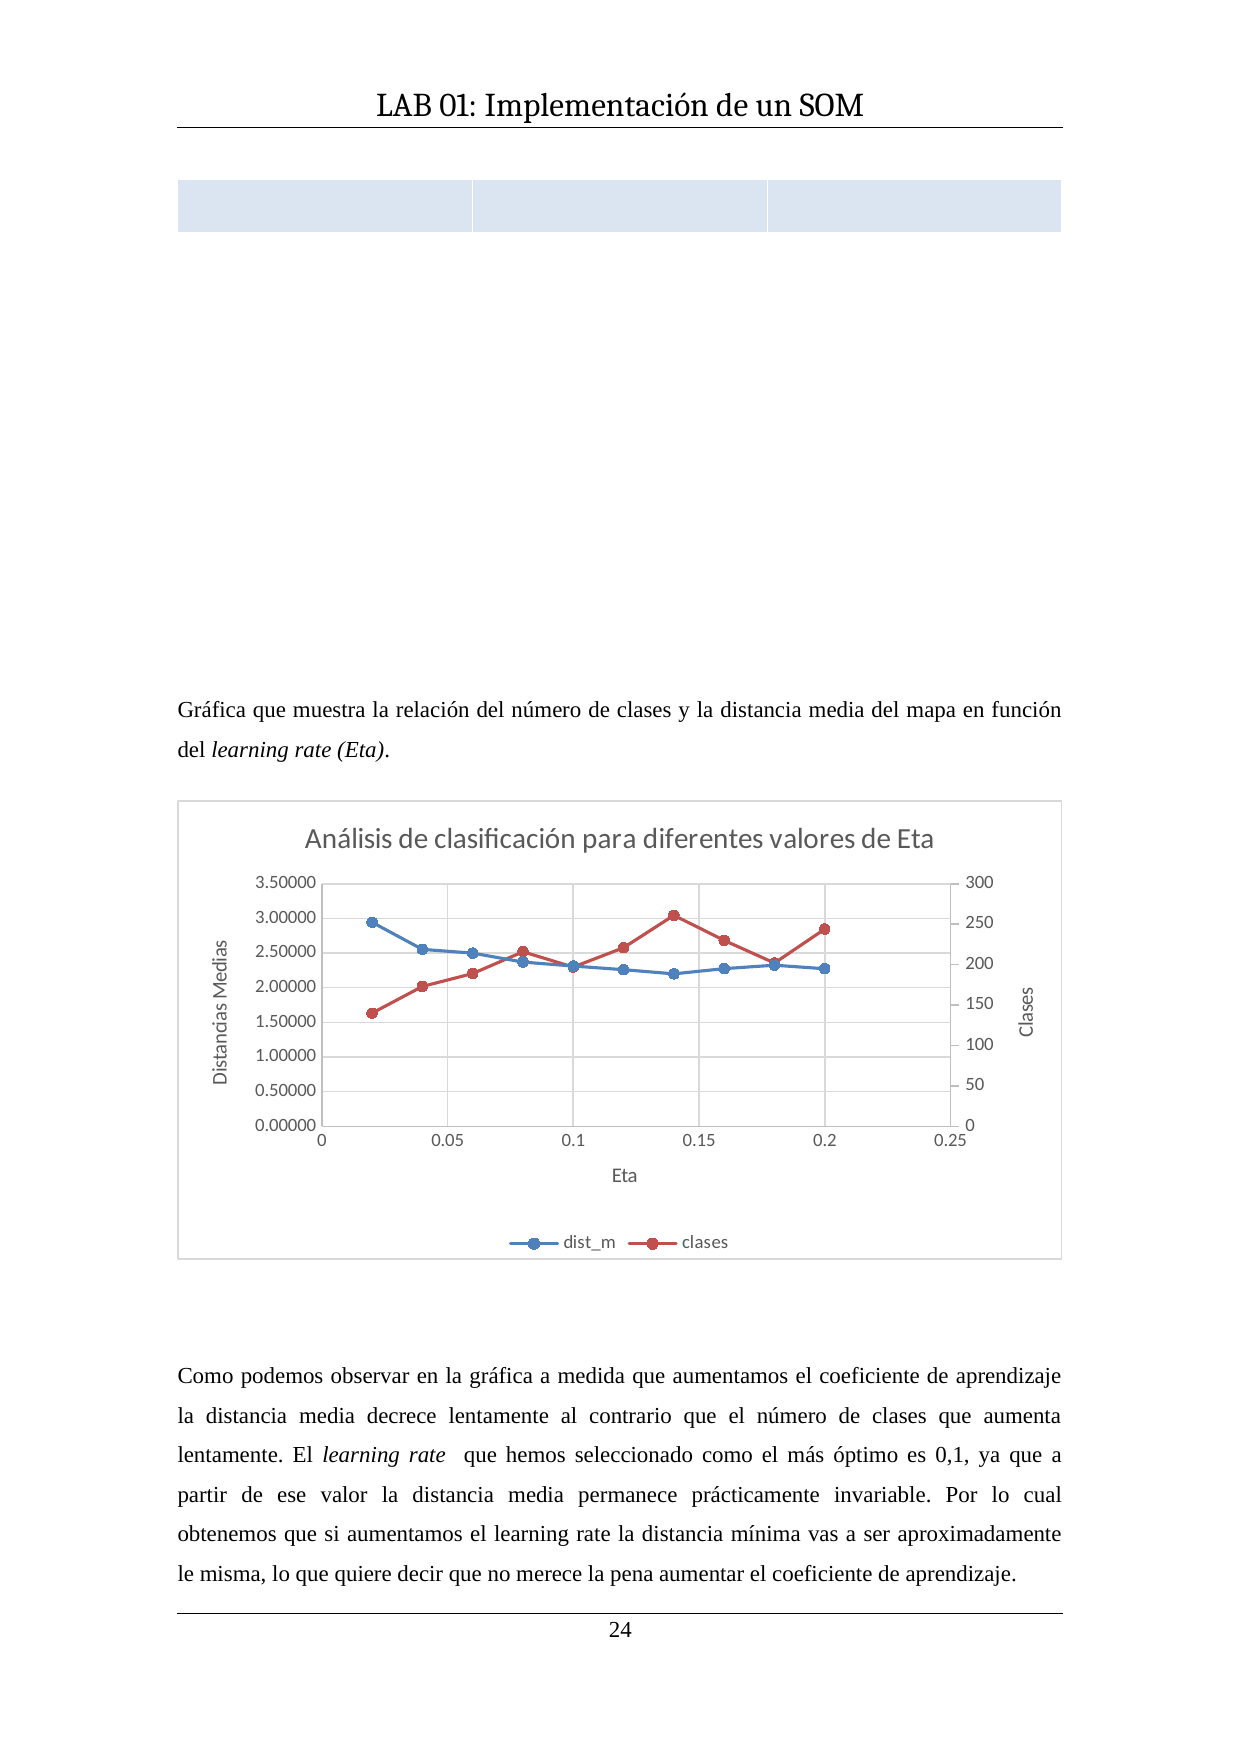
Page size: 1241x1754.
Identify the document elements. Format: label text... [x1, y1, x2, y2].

text Gráfica que muestra la relación del número de clases y la distancia media del mapa en función del learning rate (Eta). [177, 696, 1063, 762]
table_cell 2,27462 [473, 180, 767, 232]
table_cell 0,2 [178, 180, 472, 232]
text Como podemos observar en la gráfica a medida que aumentamos el coeficiente de aprendizaje la distancia media decrece lentamente al contrario que el número de clases que aumenta lentamente. El learning rate que hemos seleccionado como el más óptimo es 0,1, ya que a partir de ese valor la distancia media permanece prácticamente invariable. Por lo cual obtenemos que si aumentamos el learning rate la distancia mínima vas a ser aproximadamente le misma, lo que quiere decir que no merece la pena aumentar el coeficiente de aprendizaje. [177, 1363, 1063, 1586]
table_cell 244 [768, 180, 1061, 232]
